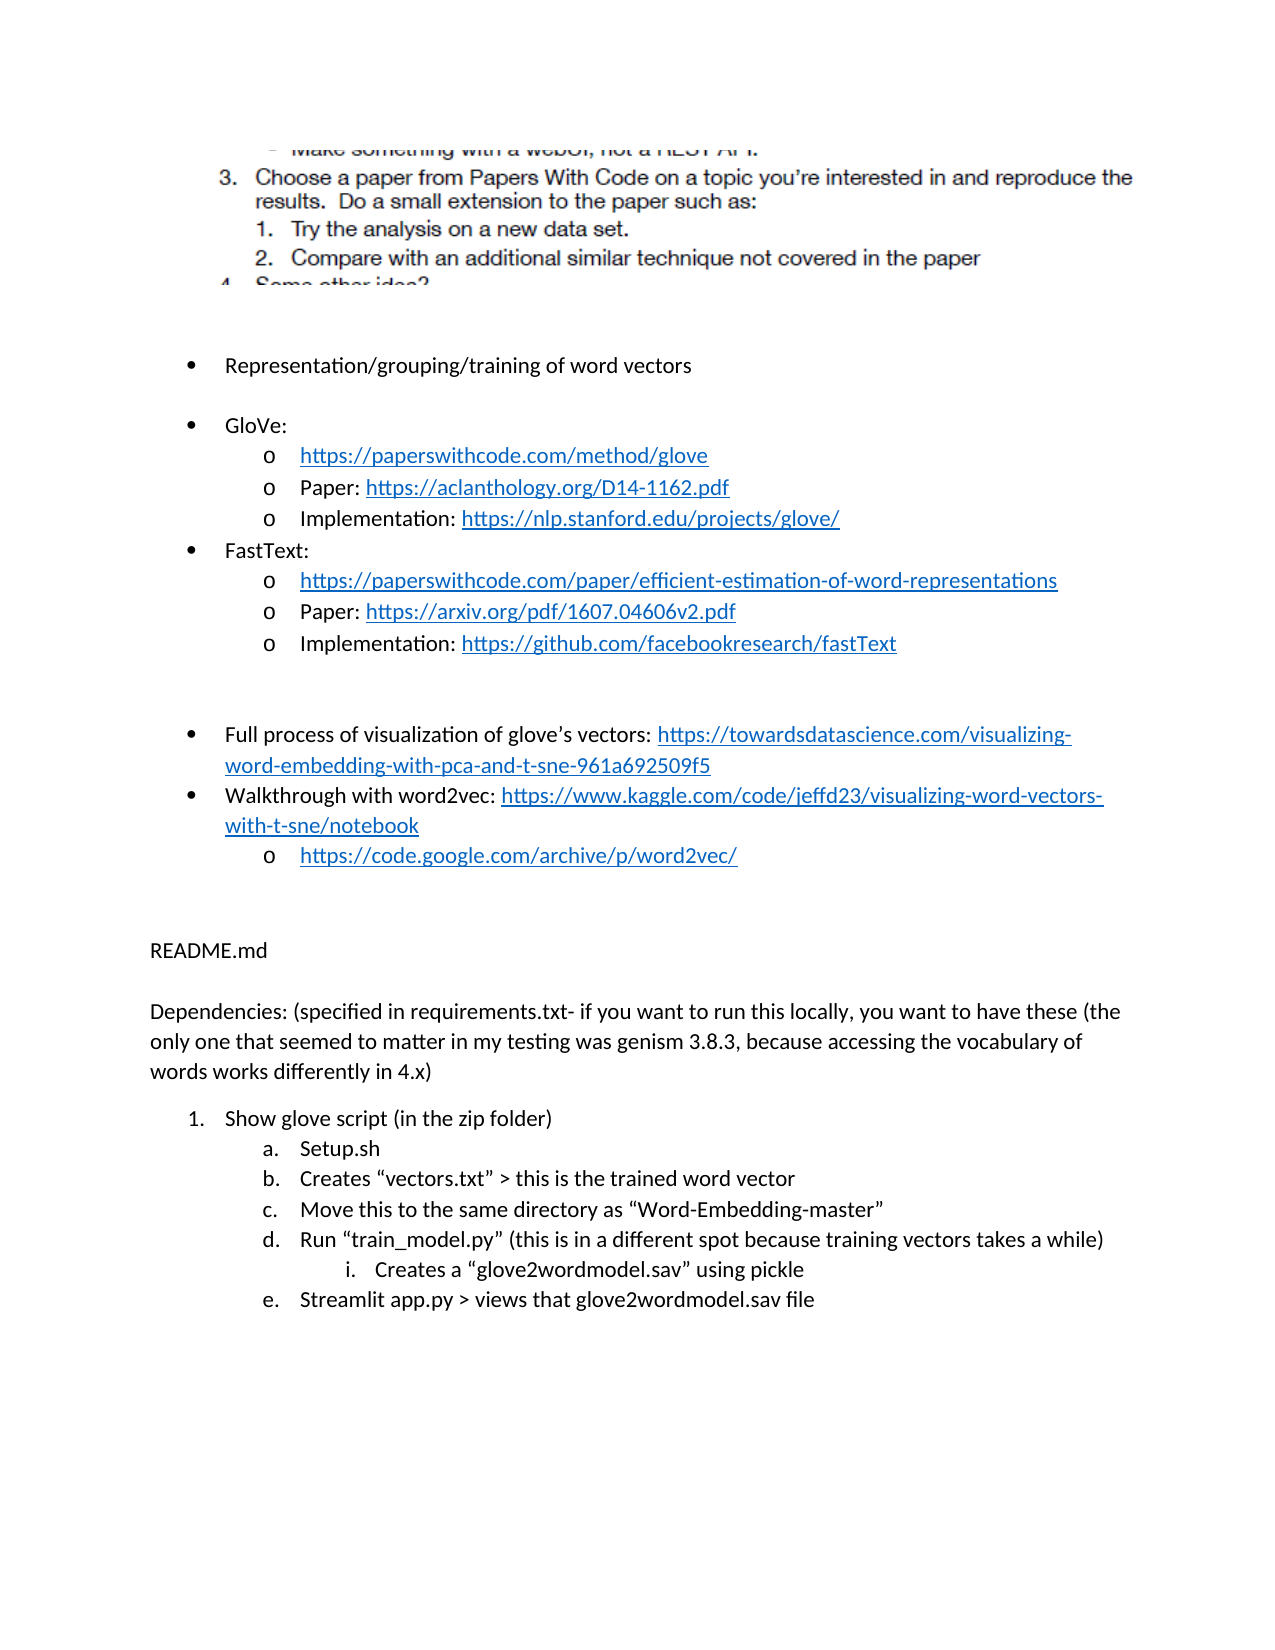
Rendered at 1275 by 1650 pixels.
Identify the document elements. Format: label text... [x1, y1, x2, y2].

list Move this to the same directory as “Word-Embedding-master” [262, 1195, 1125, 1223]
list https://paperswithcode.com/method/glove [262, 441, 1125, 471]
list Creates a “glove2wordmodel.sav” using pickle [356, 1255, 1125, 1283]
list Creates “vectors.txt” > this is the trained word vector [262, 1164, 1125, 1193]
list Paper: https://arxiv.org/pdf/1607.04606v2.pdf [262, 597, 1125, 627]
list Show glove script (in the zip folder) [187, 1104, 1125, 1132]
list Run “train_model.py” (this is in a different spot because training vectors takes a while) [262, 1225, 1125, 1253]
list https://paperswithcode.com/paper/efficient-estimation-of-word-representations [262, 566, 1125, 595]
list Implementation: https://github.com/facebookresearch/fastText [262, 629, 1125, 718]
list Full process of visualization of glove’s vectors: https://towardsdatascience.com/visualizing-word-embedding-with-pca-and-t-sne-961a692509f5 [187, 721, 1125, 779]
list https://code.google.com/archive/p/word2vec/ [262, 841, 1125, 871]
picture [150, 150, 1165, 285]
list GloVe: [187, 411, 1125, 439]
text README.md Dependencies: (specified in requirements.txt- if you want to run this locally, you want to have these (the only one that seemed to matter in my testing was genism 3.8.3, because accessing the vocabulary of words works differently in 4.x) [150, 936, 1125, 1085]
list Walkthrough with word2vec: https://www.kaggle.com/code/jeffd23/visualizing-word-vectors-with-t-sne/notebook [187, 781, 1125, 839]
list FastText: [187, 536, 1125, 564]
list Paper: https://aclanthology.org/D14-1162.pdf [262, 473, 1125, 502]
list Streamlit app.py > views that glove2wordmodel.sav file [262, 1285, 1125, 1313]
list Setup.sh [262, 1134, 1125, 1162]
list Implementation: https://nlp.stanford.edu/projects/glove/ [262, 504, 1125, 533]
list Representation/grouping/training of word vectors [187, 351, 1125, 409]
